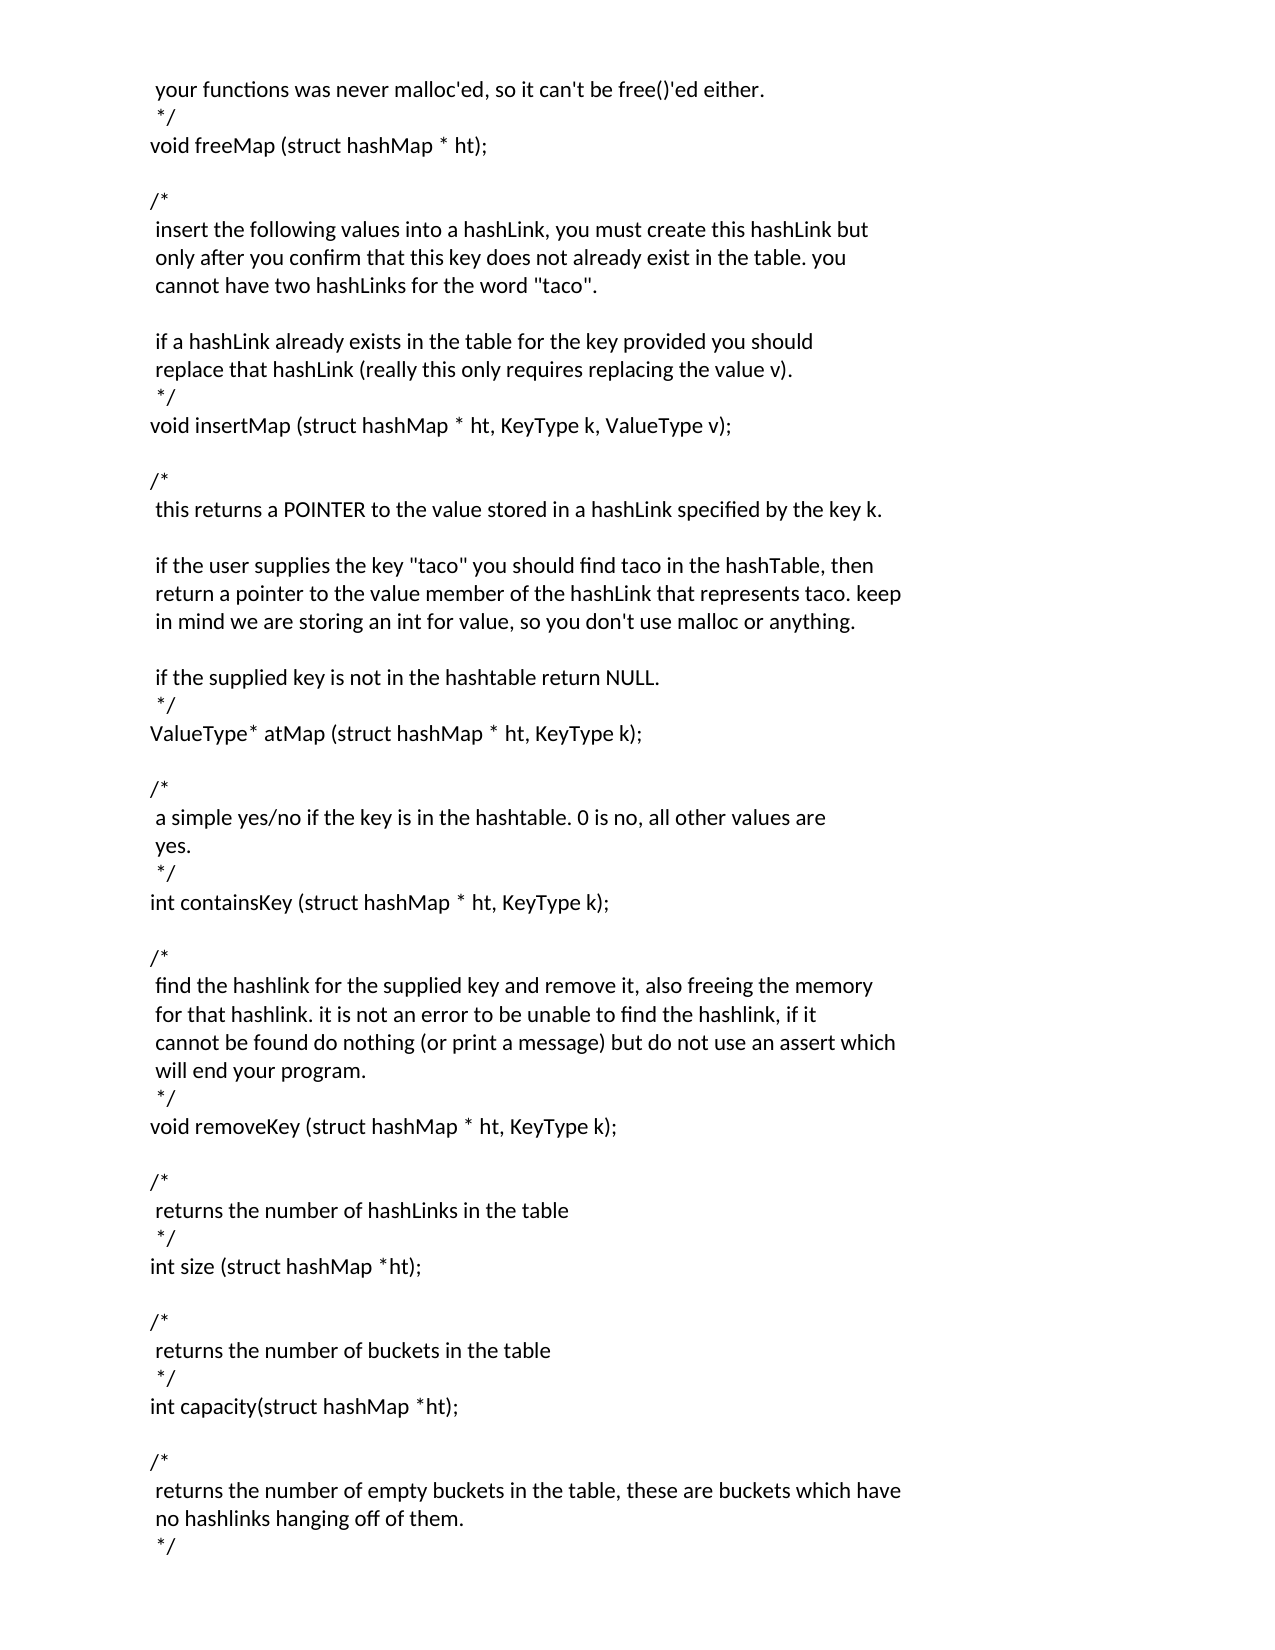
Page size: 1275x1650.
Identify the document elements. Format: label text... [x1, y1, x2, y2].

text if the user supplies the key "taco" you should find taco in the hashTable, then [150, 551, 1200, 579]
text for that hashlink. it is not an error to be unable to find the hashlink, if it [150, 1000, 1200, 1028]
text int containsKey (struct hashMap * ht, KeyType k); [150, 888, 1200, 916]
text /* [150, 1168, 1200, 1196]
text /* [150, 944, 1200, 972]
text cannot be found do nothing (or print a message) but do not use an assert which [150, 1028, 1200, 1056]
text return a pointer to the value member of the hashLink that represents taco. keep [150, 579, 1200, 607]
text your functions was never malloc'ed, so it can't be free()'ed either. [150, 75, 1200, 103]
text */ [150, 691, 1200, 719]
text if a hashLink already exists in the table for the key provided you should [150, 327, 1200, 355]
text /* [150, 1308, 1200, 1336]
text */ [150, 1224, 1200, 1252]
text /* [150, 1448, 1200, 1476]
text in mind we are storing an int for value, so you don't use malloc or anything. [150, 607, 1200, 635]
text void removeKey (struct hashMap * ht, KeyType k); [150, 1112, 1200, 1140]
text cannot have two hashLinks for the word "taco". [150, 271, 1200, 299]
text only after you confirm that this key does not already exist in the table. you [150, 243, 1200, 271]
text int capacity(struct hashMap *ht); [150, 1392, 1200, 1420]
text void insertMap (struct hashMap * ht, KeyType k, ValueType v); [150, 411, 1200, 439]
text */ [150, 383, 1200, 411]
text find the hashlink for the supplied key and remove it, also freeing the memory [150, 972, 1200, 1000]
text */ [150, 103, 1200, 131]
text void freeMap (struct hashMap * ht); [150, 131, 1200, 159]
text returns the number of hashLinks in the table [150, 1196, 1200, 1224]
text /* [150, 776, 1200, 803]
text returns the number of buckets in the table [150, 1336, 1200, 1364]
text yes. [150, 832, 1200, 859]
text will end your program. [150, 1056, 1200, 1084]
text returns the number of empty buckets in the table, these are buckets which have [150, 1476, 1200, 1504]
text replace that hashLink (really this only requires replacing the value v). [150, 355, 1200, 383]
text /* [150, 467, 1200, 495]
text */ [150, 1364, 1200, 1392]
text ValueType* atMap (struct hashMap * ht, KeyType k); [150, 719, 1200, 747]
text */ [150, 1532, 1200, 1560]
text if the supplied key is not in the hashtable return NULL. [150, 663, 1200, 691]
text no hashlinks hanging off of them. [150, 1504, 1200, 1532]
text /* [150, 187, 1200, 215]
text */ [150, 859, 1200, 888]
text int size (struct hashMap *ht); [150, 1252, 1200, 1280]
text a simple yes/no if the key is in the hashtable. 0 is no, all other values are [150, 803, 1200, 832]
text insert the following values into a hashLink, you must create this hashLink but [150, 215, 1200, 243]
text */ [150, 1084, 1200, 1112]
text this returns a POINTER to the value stored in a hashLink specified by the key k. [150, 495, 1200, 523]
